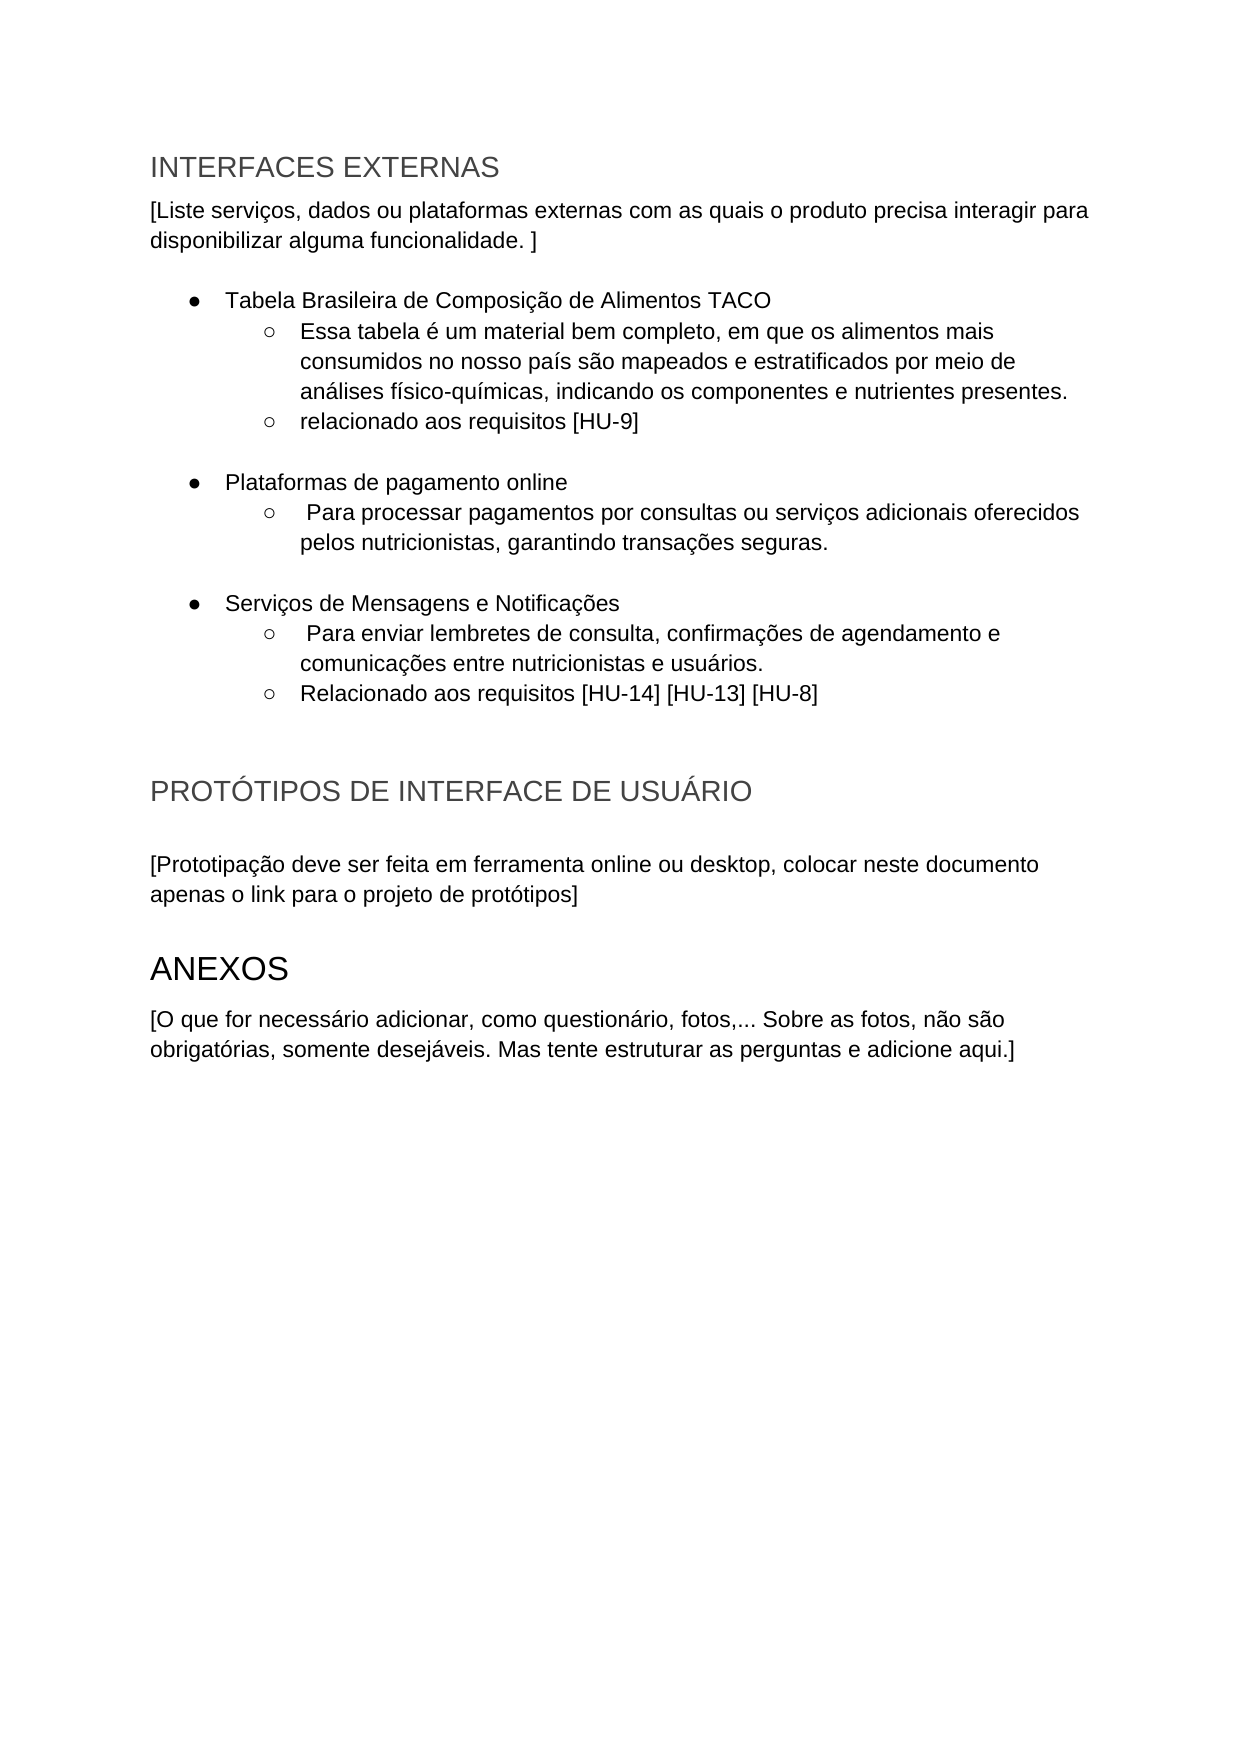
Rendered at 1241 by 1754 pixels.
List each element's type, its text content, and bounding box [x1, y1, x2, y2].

list Serviços de Mensagens e Notificações [187, 589, 1090, 616]
subtitle PROTÓTIPOS DE INTERFACE DE USUÁRIO [150, 774, 1090, 807]
text [Prototipação deve ser feita em ferramenta online ou desktop, colocar neste documento apenas o link para o projeto de protótipos] [150, 851, 1090, 908]
list Para processar pagamentos por consultas ou serviços adicionais oferecidos pelos nutricionistas, garantindo transações seguras. [262, 499, 1090, 586]
list Tabela Brasileira de Composição de Alimentos TACO [187, 287, 1090, 314]
list Relacionado aos requisitos [HU-14] [HU-13] [HU-8] [262, 680, 1090, 707]
text [O que for necessário adicionar, como questionário, fotos,... Sobre as fotos, não são obrigatórias, somente desejáveis. Mas tente estruturar as perguntas e adicione aqui.] [150, 1006, 1090, 1062]
subtitle INTERFACES EXTERNAS [150, 150, 1090, 183]
list Plataformas de pagamento online [187, 469, 1090, 495]
list Para enviar lembretes de consulta, confirmações de agendamento e comunicações entre nutricionistas e usuários. [262, 620, 1090, 676]
text [Liste serviços, dados ou plataformas externas com as quais o produto precisa interagir para disponibilizar alguma funcionalidade. ] [150, 197, 1090, 253]
subtitle ANEXOS [150, 949, 1090, 987]
list relacionado aos requisitos [HU-9] [262, 408, 1090, 435]
list Essa tabela é um material bem completo, em que os alimentos mais consumidos no nosso país são mapeados e estratificados por meio de análises físico-químicas, indicando os componentes e nutrientes presentes. [262, 318, 1090, 404]
